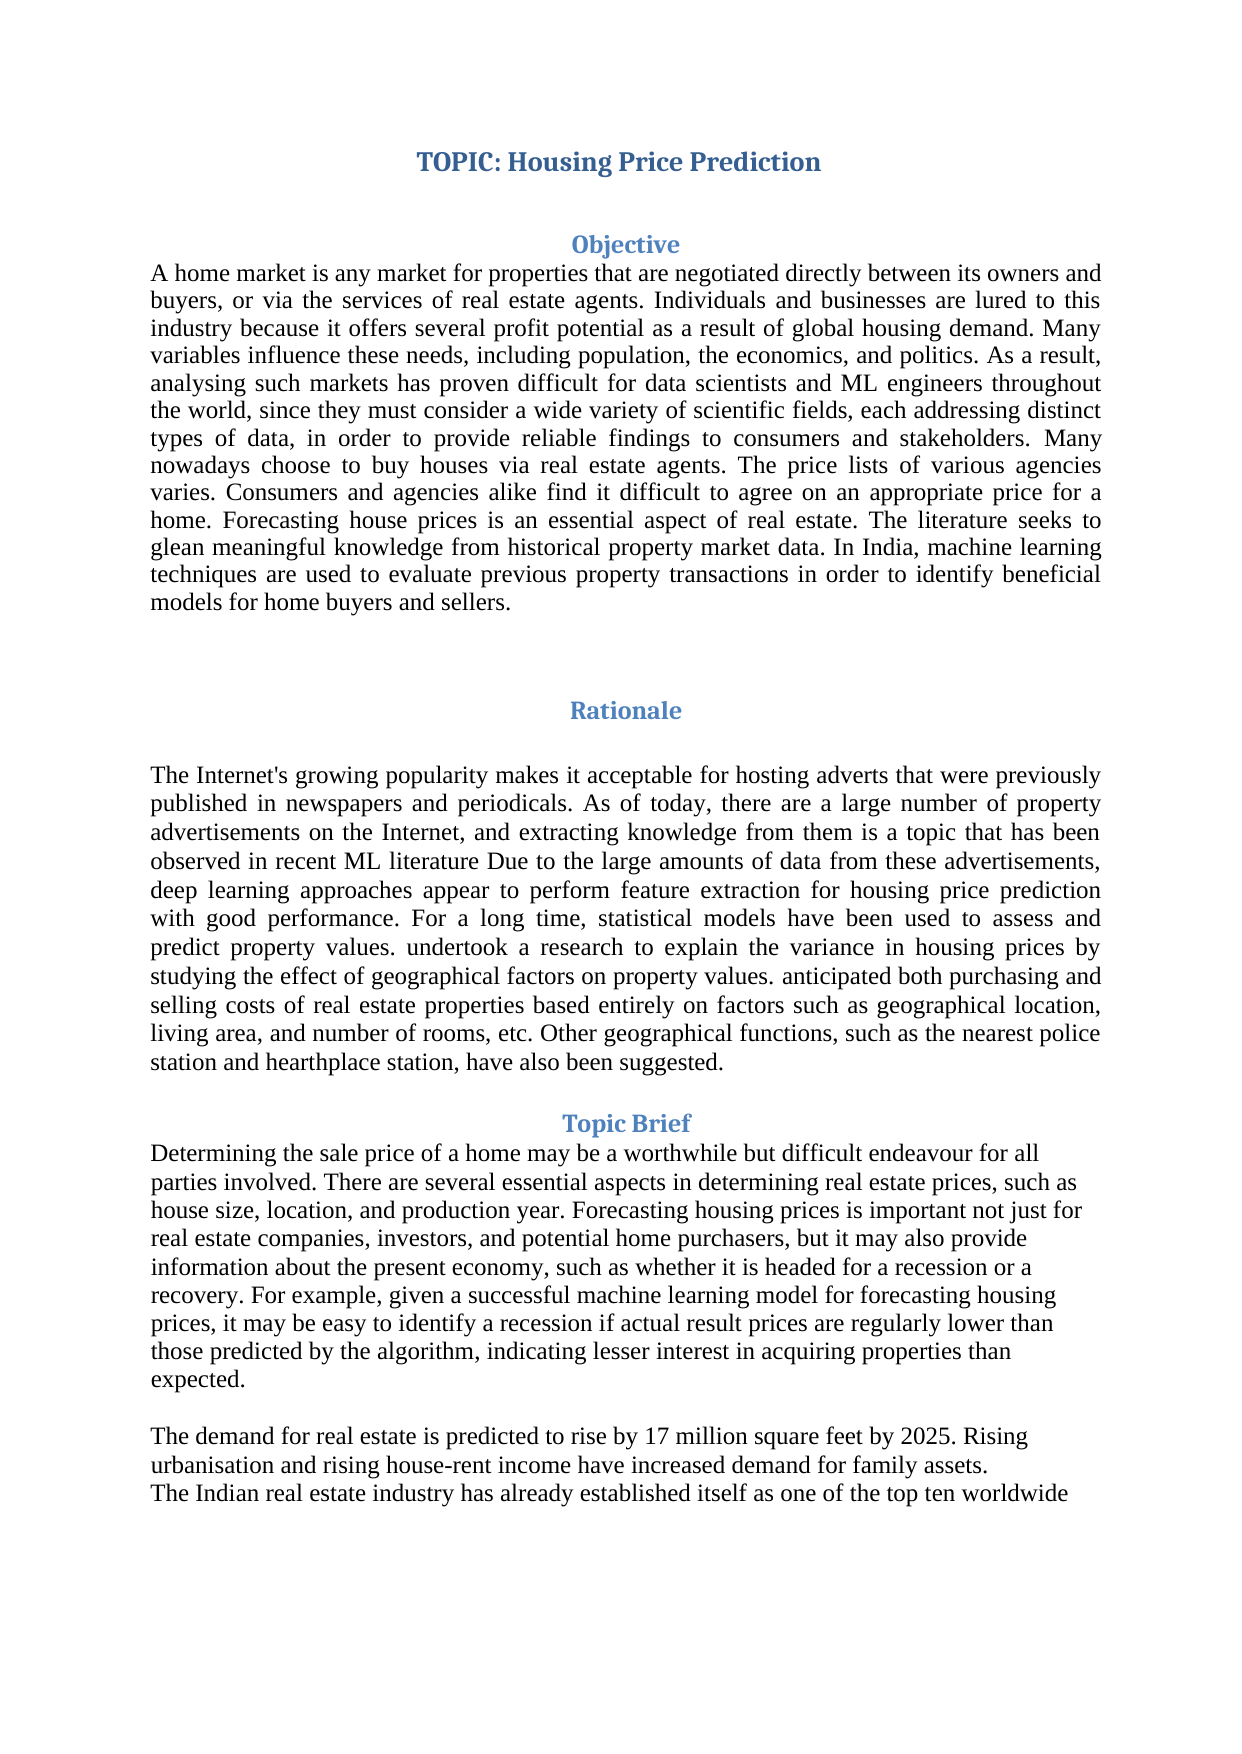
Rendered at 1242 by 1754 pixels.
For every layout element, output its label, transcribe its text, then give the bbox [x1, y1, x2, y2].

text Determining the sale price of a home may be a worthwhile but difficult endeavour for all parties involved. There are several essential aspects in determining real estate prices, such as house size, location, and production year. Forecasting housing prices is important not just for real estate companies, investors, and potential home purchasers, but it may also provide information about the present economy, such as whether it is headed for a recession or a recovery. For example, given a successful machine learning model for forecasting housing prices, it may be easy to identify a recession if actual result prices are regularly lower than those predicted by the algorithm, indicating lesser interest in acquiring properties than expected. [150, 1139, 1099, 1393]
text A home market is any market for properties that are negotiated directly between its owners and buyers, or via the services of real estate agents. Individuals and businesses are lured to this industry because it offers several profit potential as a result of global housing demand. Many variables influence these needs, including population, the economics, and politics. As a result, analysing such markets has proven difficult for data scientists and ML engineers throughout the world, since they must consider a wide variety of scientific fields, each addressing distinct types of data, in order to provide reliable findings to consumers and stakeholders. Many nowadays choose to buy houses via real estate agents. The price lists of various agencies varies. Consumers and agencies alike find it difficult to agree on an appropriate price for a home. Forecasting house prices is an essential aspect of real estate. The literature seeks to glean meaningful knowledge from historical property market data. In India, machine learning techniques are used to evaluate previous property transactions in order to identify beneficial models for home buyers and sellers. [150, 260, 1102, 616]
text The Internet's growing popularity makes it acceptable for hosting adverts that were previously published in newspapers and periodicals. As of today, there are a large number of property advertisements on the Internet, and extracting knowledge from them is a topic that has been observed in recent ML literature Due to the large amounts of data from these advertisements, deep learning approaches appear to perform feature extraction for housing price prediction with good performance. For a long time, statistical models have been used to assess and predict property values. undertook a research to explain the variance in housing prices by studying the effect of geographical factors on property values. anticipated both purchasing and selling costs of real estate properties based entirely on factors such as geographical location, living area, and number of rooms, etc. Other geographical functions, such as the nearest police station and hearthplace station, have also been suggested. [150, 760, 1102, 1076]
text The demand for real estate is predicted to rise by 17 million square feet by 2025. Rising urbanisation and rising house-rent income have increased demand for family assets. [150, 1422, 1099, 1478]
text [150, 1478, 1099, 1507]
text TOPIC: Housing Price Prediction [167, 146, 1071, 178]
text Topic Brief [150, 1109, 1102, 1139]
text Rationale [150, 696, 1102, 726]
text Objective [150, 230, 1102, 260]
